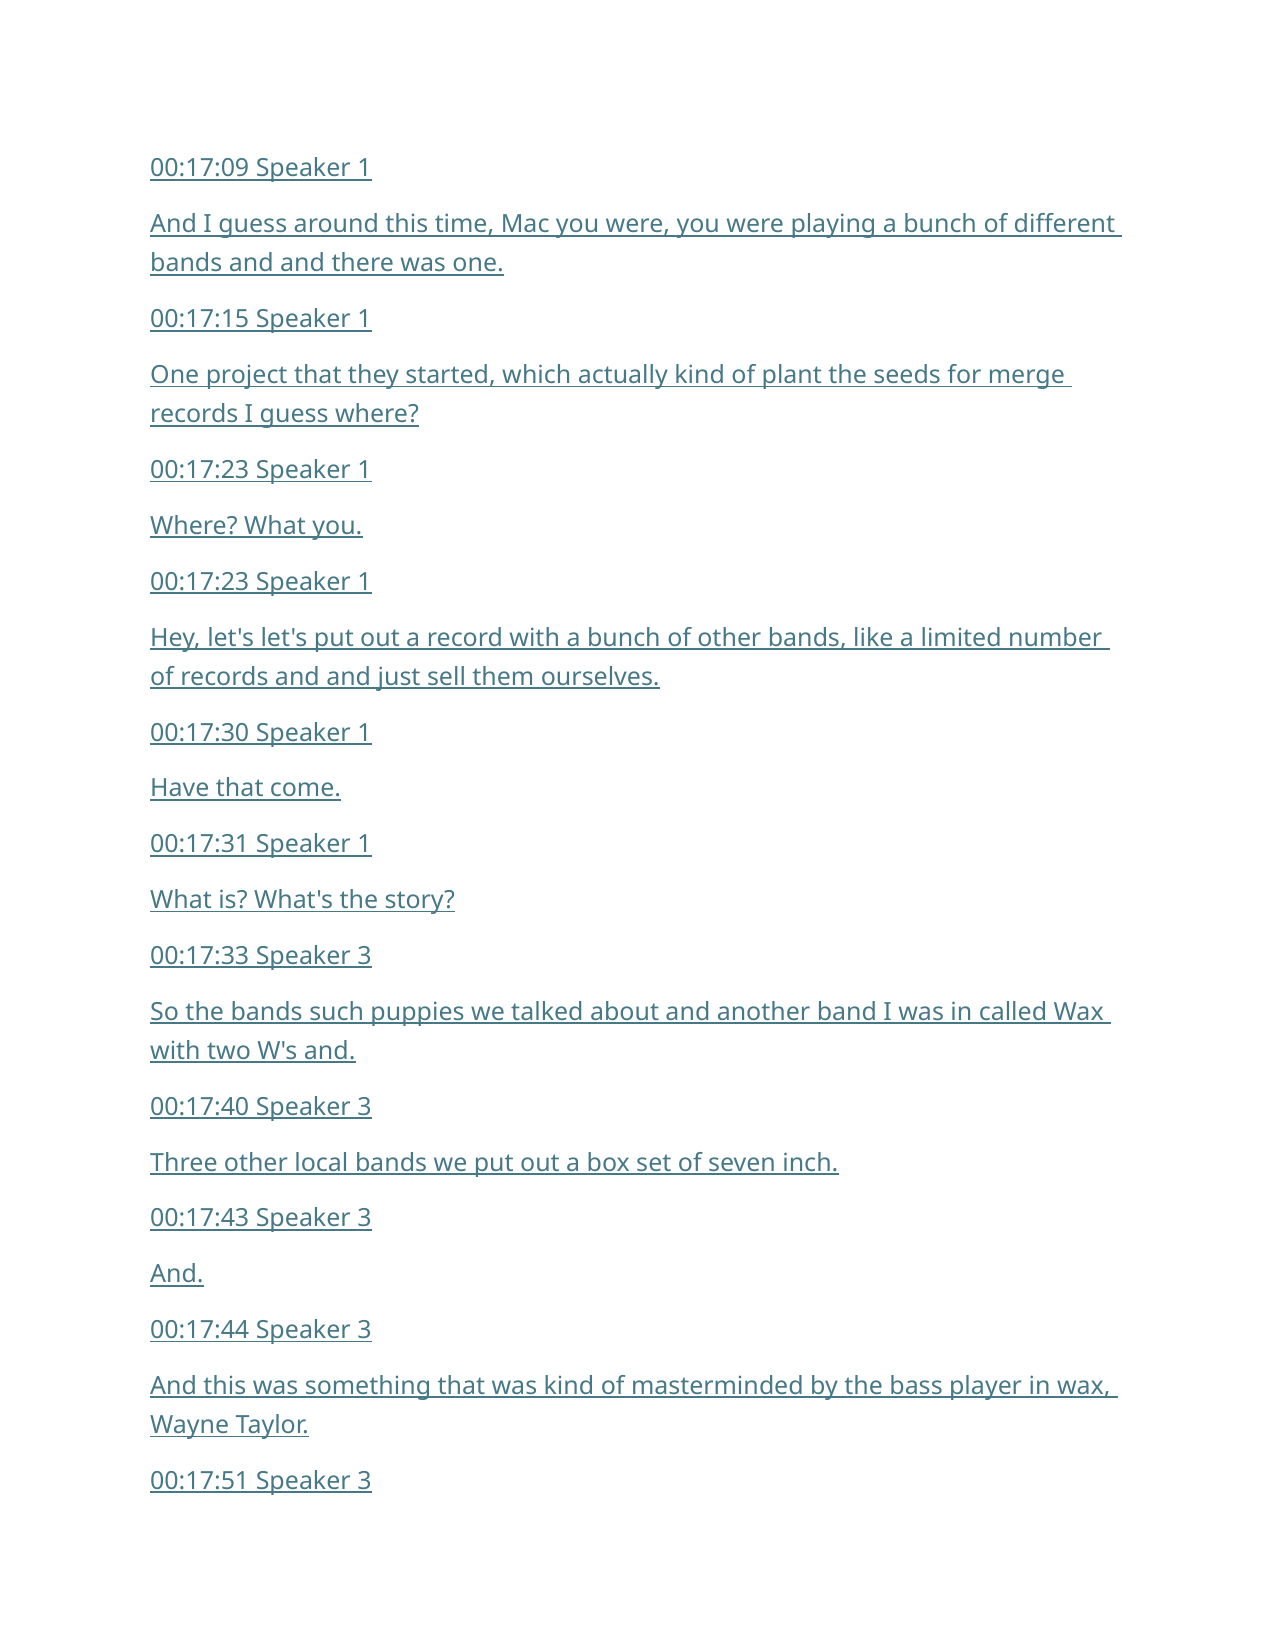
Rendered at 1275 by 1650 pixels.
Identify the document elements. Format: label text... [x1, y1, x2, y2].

text Three other local bands we put out a box set of seven inch. [150, 1144, 1125, 1178]
text And this was something that was kind of masterminded by the bass player in wax, Wayne Taylor. [150, 1367, 1125, 1441]
text Hey, let's let's put out a record with a bunch of other bands, like a limited number of records and and just sell them ourselves. [150, 619, 1125, 692]
text So the bands such puppies we talked about and another band I was in called Wax with two W's and. [150, 993, 1125, 1067]
text 00:17:09 Speaker 1 [150, 150, 1125, 184]
text 00:17:15 Speaker 1 [150, 301, 1125, 335]
text 00:17:51 Speaker 3 [150, 1462, 1125, 1497]
text One project that they started, which actually kind of plant the seeds for merge records I guess where? [150, 357, 1125, 430]
text 00:17:43 Speaker 3 [150, 1200, 1125, 1234]
text 00:17:31 Speaker 1 [150, 826, 1125, 860]
text And I guess around this time, Mac you were, you were playing a bunch of different bands and and there was one. [150, 206, 1125, 279]
text And. [150, 1256, 1125, 1290]
text 00:17:30 Speaker 1 [150, 714, 1125, 748]
text Have that come. [150, 770, 1125, 804]
text What is? What's the story? [150, 882, 1125, 916]
text 00:17:44 Speaker 3 [150, 1312, 1125, 1346]
text 00:17:23 Speaker 1 [150, 563, 1125, 597]
text 00:17:40 Speaker 3 [150, 1088, 1125, 1122]
text 00:17:33 Speaker 3 [150, 937, 1125, 972]
text Where? What you. [150, 507, 1125, 542]
text 00:17:23 Speaker 1 [150, 452, 1125, 486]
